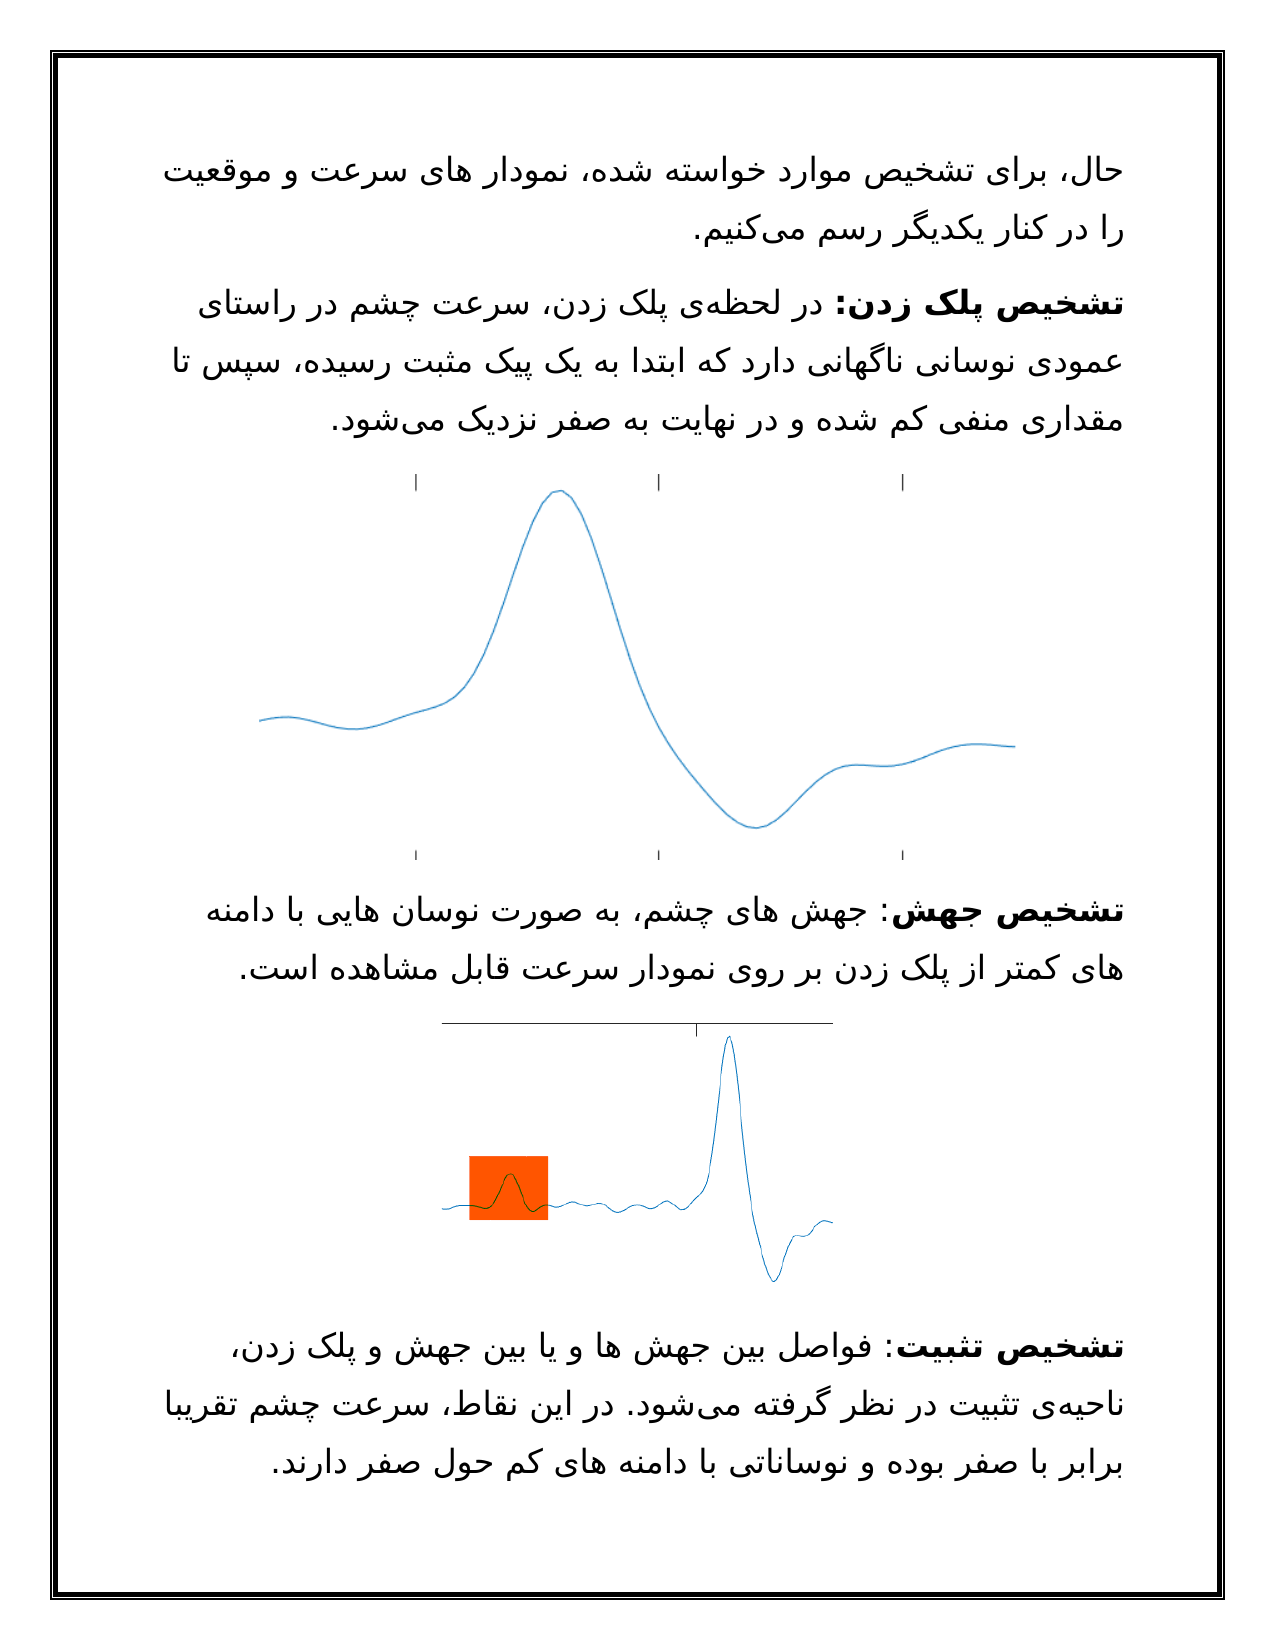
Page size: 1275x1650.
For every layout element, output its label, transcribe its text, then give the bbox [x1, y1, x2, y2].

picture [441, 1023, 833, 1296]
text حال، برای تشخیص موارد خواسته شده، نمودار های سرعت و موقعیت را در کنار یکدیگر رسم می‌کنیم. [150, 150, 1125, 247]
text تشخیص تثبیت: فواصل بین جهش ها و یا بین جهش و پلک زدن، ناحیه‌ی تثبیت در نظر گرفته می‌شود. در این نقاط، سرعت چشم تقریبا برابر با صفر بوده و نوساناتی با دامنه های کم حول صفر دارند. [150, 1326, 1125, 1481]
text تشخیص پلک زدن: در لحظه‌ی پلک زدن، سرعت چشم در راستای عمودی نوسانی ناگهانی دارد که ابتدا به یک پیک مثبت رسیده، سپس تا مقداری منفی کم شده و در نهایت به صفر نزدیک می‌شود. [150, 283, 1125, 438]
text تشخیص جهش: جهش های چشم، به صورت نوسان هایی با دامنه های کمتر از پلک زدن بر روی نمودار سرعت قابل مشاهده است. [150, 890, 1125, 987]
picture [259, 474, 1016, 860]
